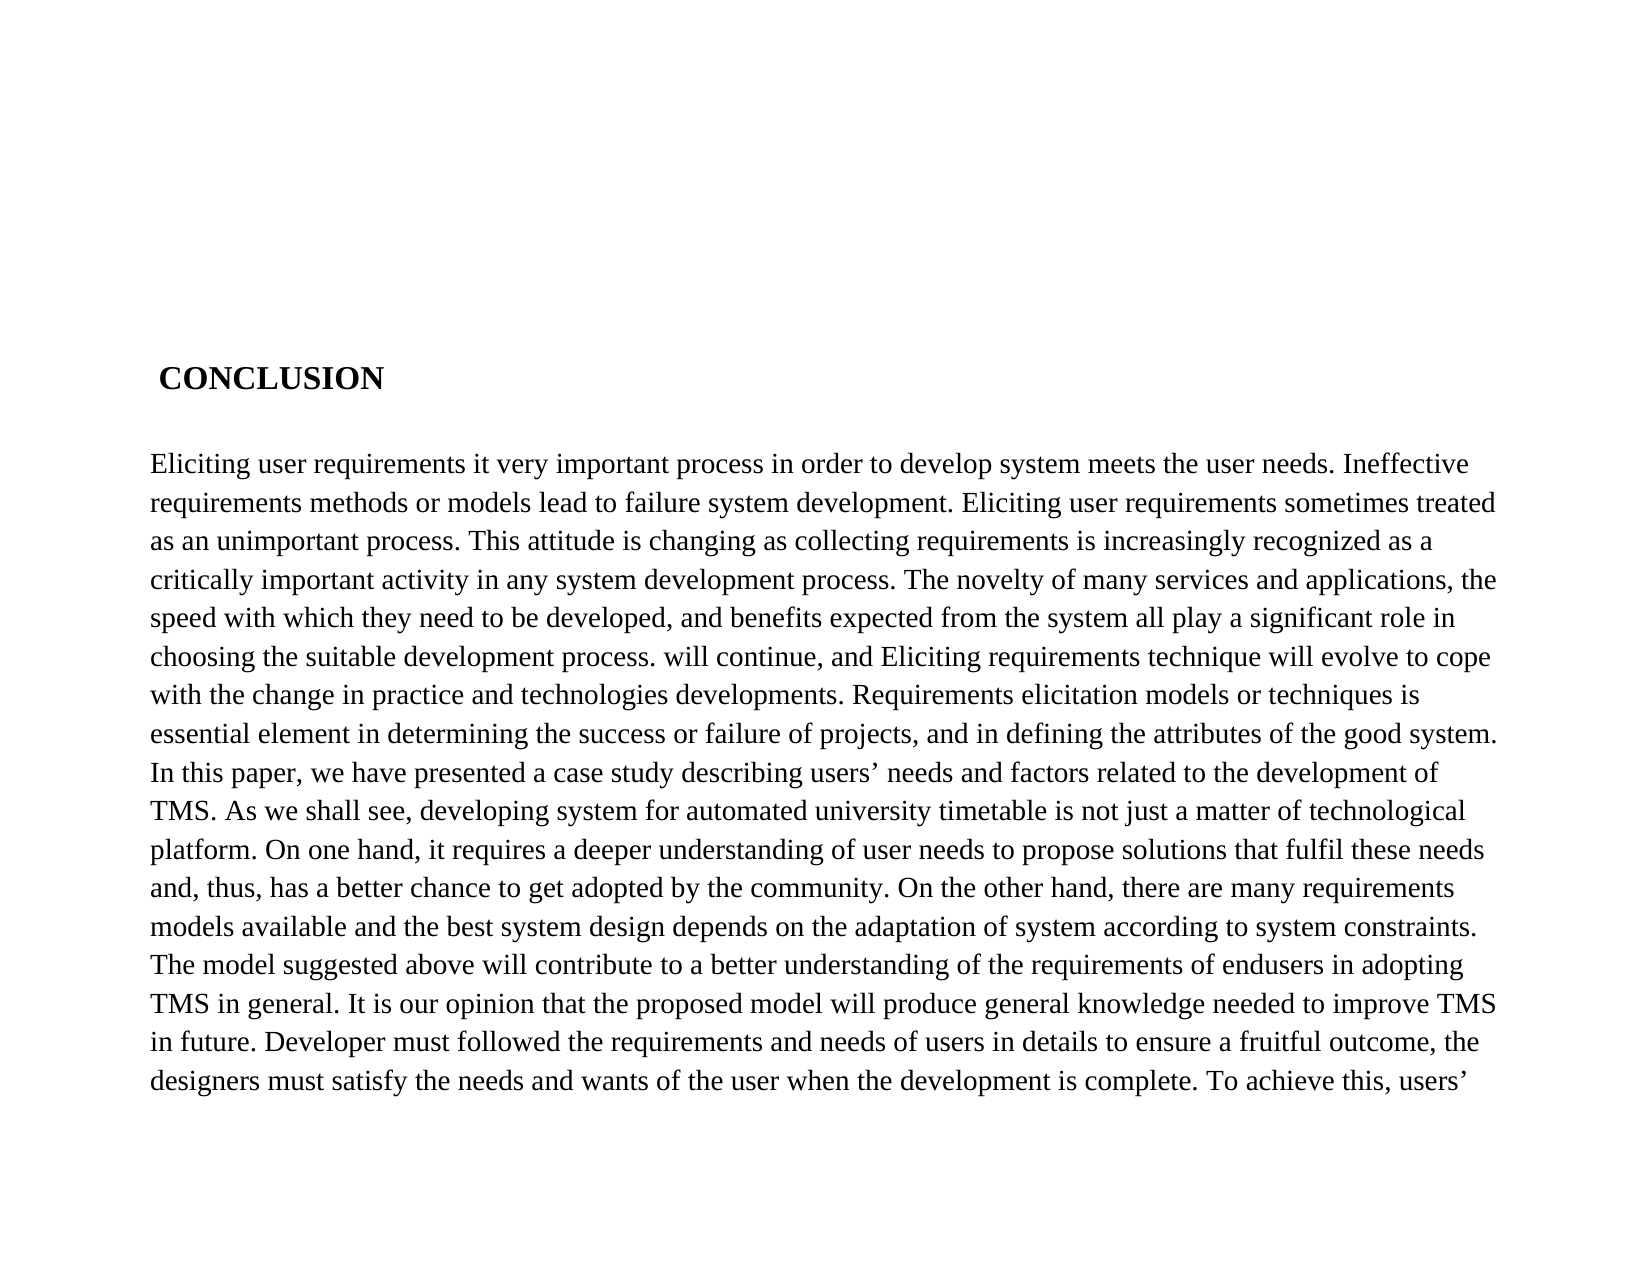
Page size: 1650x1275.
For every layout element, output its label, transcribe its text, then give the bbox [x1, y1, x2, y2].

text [150, 446, 1500, 1097]
text CONCLUSION [150, 358, 1500, 397]
